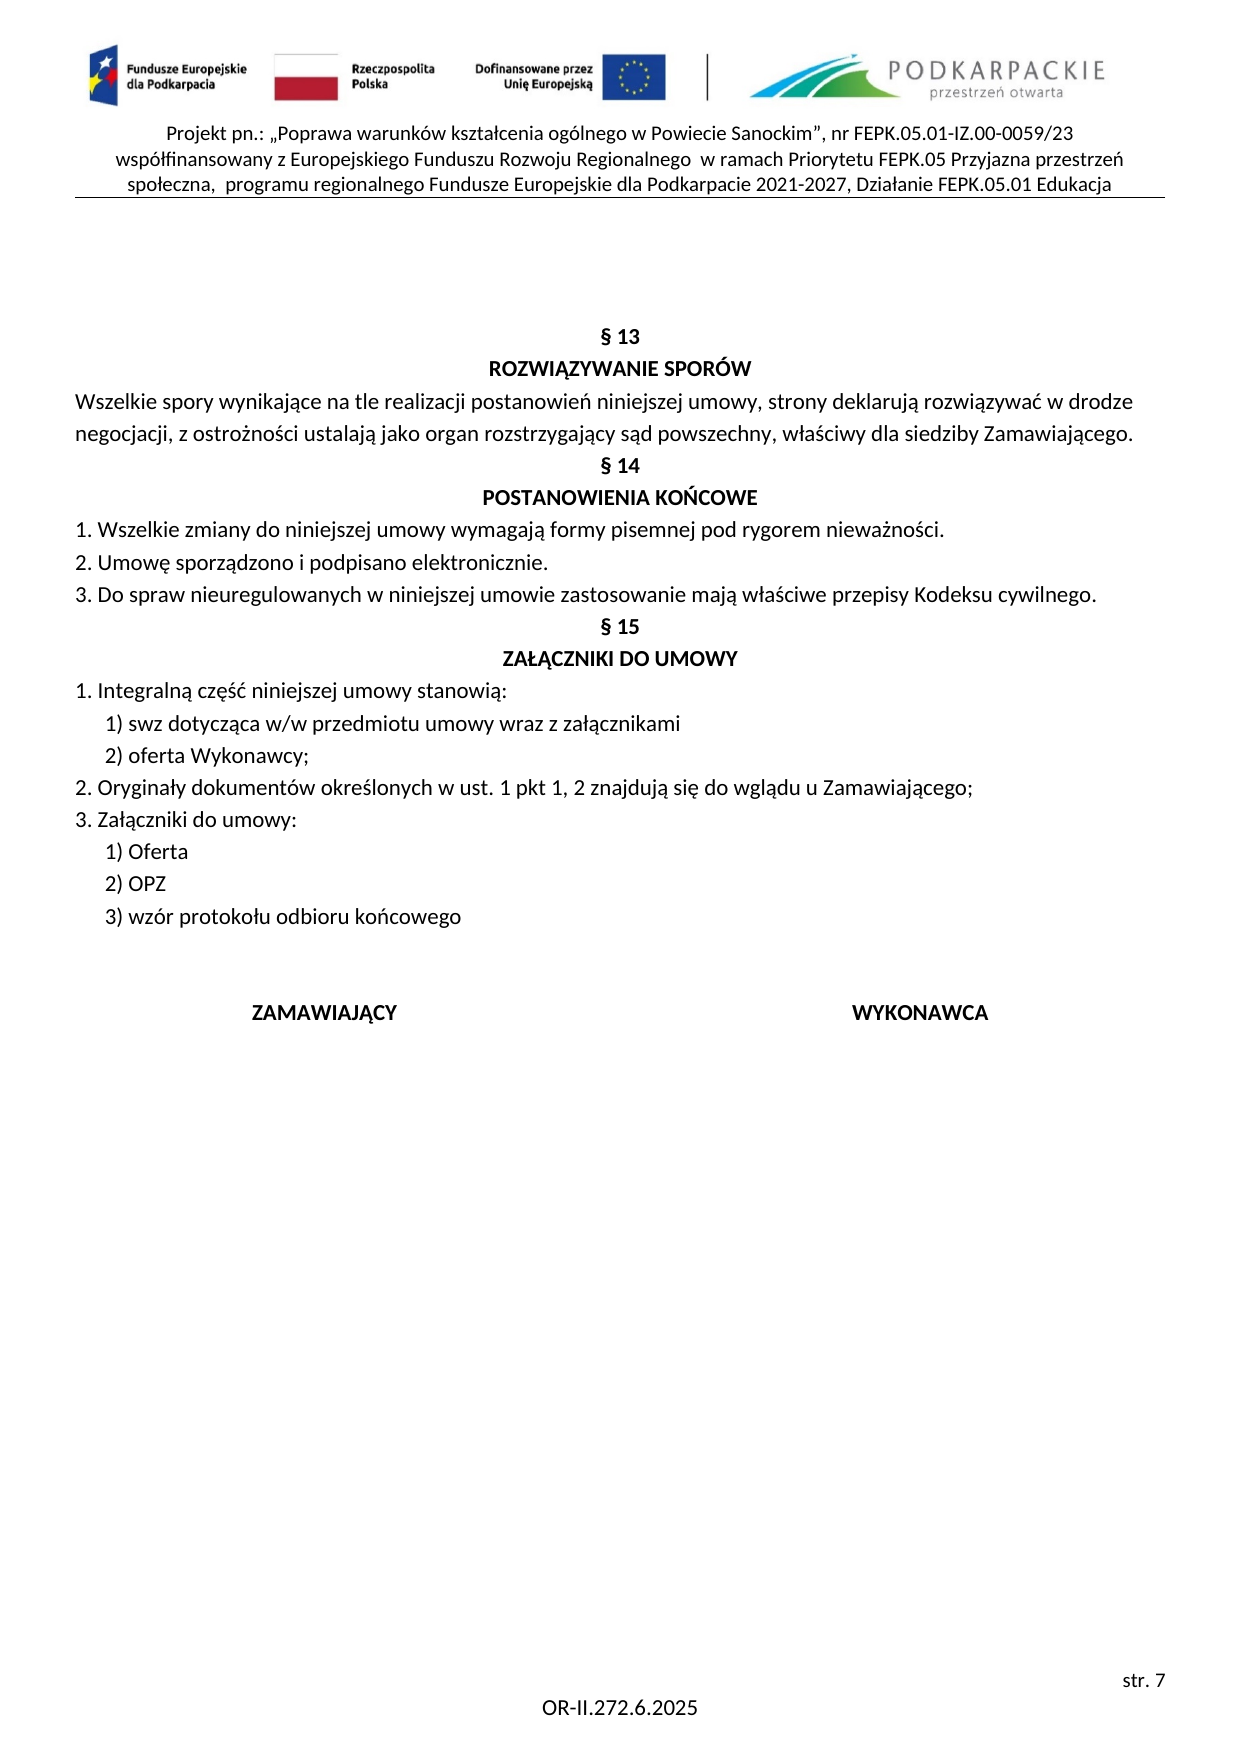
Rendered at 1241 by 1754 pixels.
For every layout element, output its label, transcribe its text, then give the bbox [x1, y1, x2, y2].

text 2) oferta Wykonawcy; [104, 741, 1165, 769]
text 1. Wszelkie zmiany do niniejszej umowy wymagają formy pisemnej pod rygorem nieważności. [75, 516, 1165, 543]
text 1) swz dotycząca w/w przedmiotu umowy wraz z załącznikami [104, 709, 1165, 737]
text 2) OPZ [104, 869, 1165, 898]
text 2. Oryginały dokumentów określonych w ust. 1 pkt 1, 2 znajdują się do wglądu u Zamawiającego; [75, 773, 1165, 801]
text 2. Umowę sporządzono i podpisano elektronicznie. [75, 548, 1165, 576]
text 1. Integralną część niniejszej umowy stanowią: [75, 676, 1165, 704]
text 3. Załączniki do umowy: [75, 805, 1165, 833]
text 1) Oferta [104, 837, 1165, 865]
text POSTANOWIENIA KOŃCOWE [75, 483, 1165, 511]
text ZAMAWIAJĄCY WYKONAWCA [75, 998, 1165, 1026]
text 3. Do spraw nieuregulowanych w niniejszej umowie zastosowanie mają właściwe przepisy Kodeksu cywilnego. [75, 580, 1165, 608]
text ROZWIĄZYWANIE SPORÓW [75, 354, 1165, 383]
text Wszelkie spory wynikające na tle realizacji postanowień niniejszej umowy, strony deklarują rozwiązywać w drodze negocjacji, z ostrożności ustalają jako organ rozstrzygający sąd powszechny, właściwy dla siedziby Zamawiającego. [75, 387, 1165, 447]
text § 14 [75, 451, 1165, 479]
text § 13 [75, 322, 1165, 350]
text 3) wzór protokołu odbioru końcowego [104, 902, 1165, 930]
text ZAŁĄCZNIKI DO UMOWY [75, 644, 1165, 672]
picture [75, 29, 1118, 121]
text § 15 [75, 612, 1165, 640]
